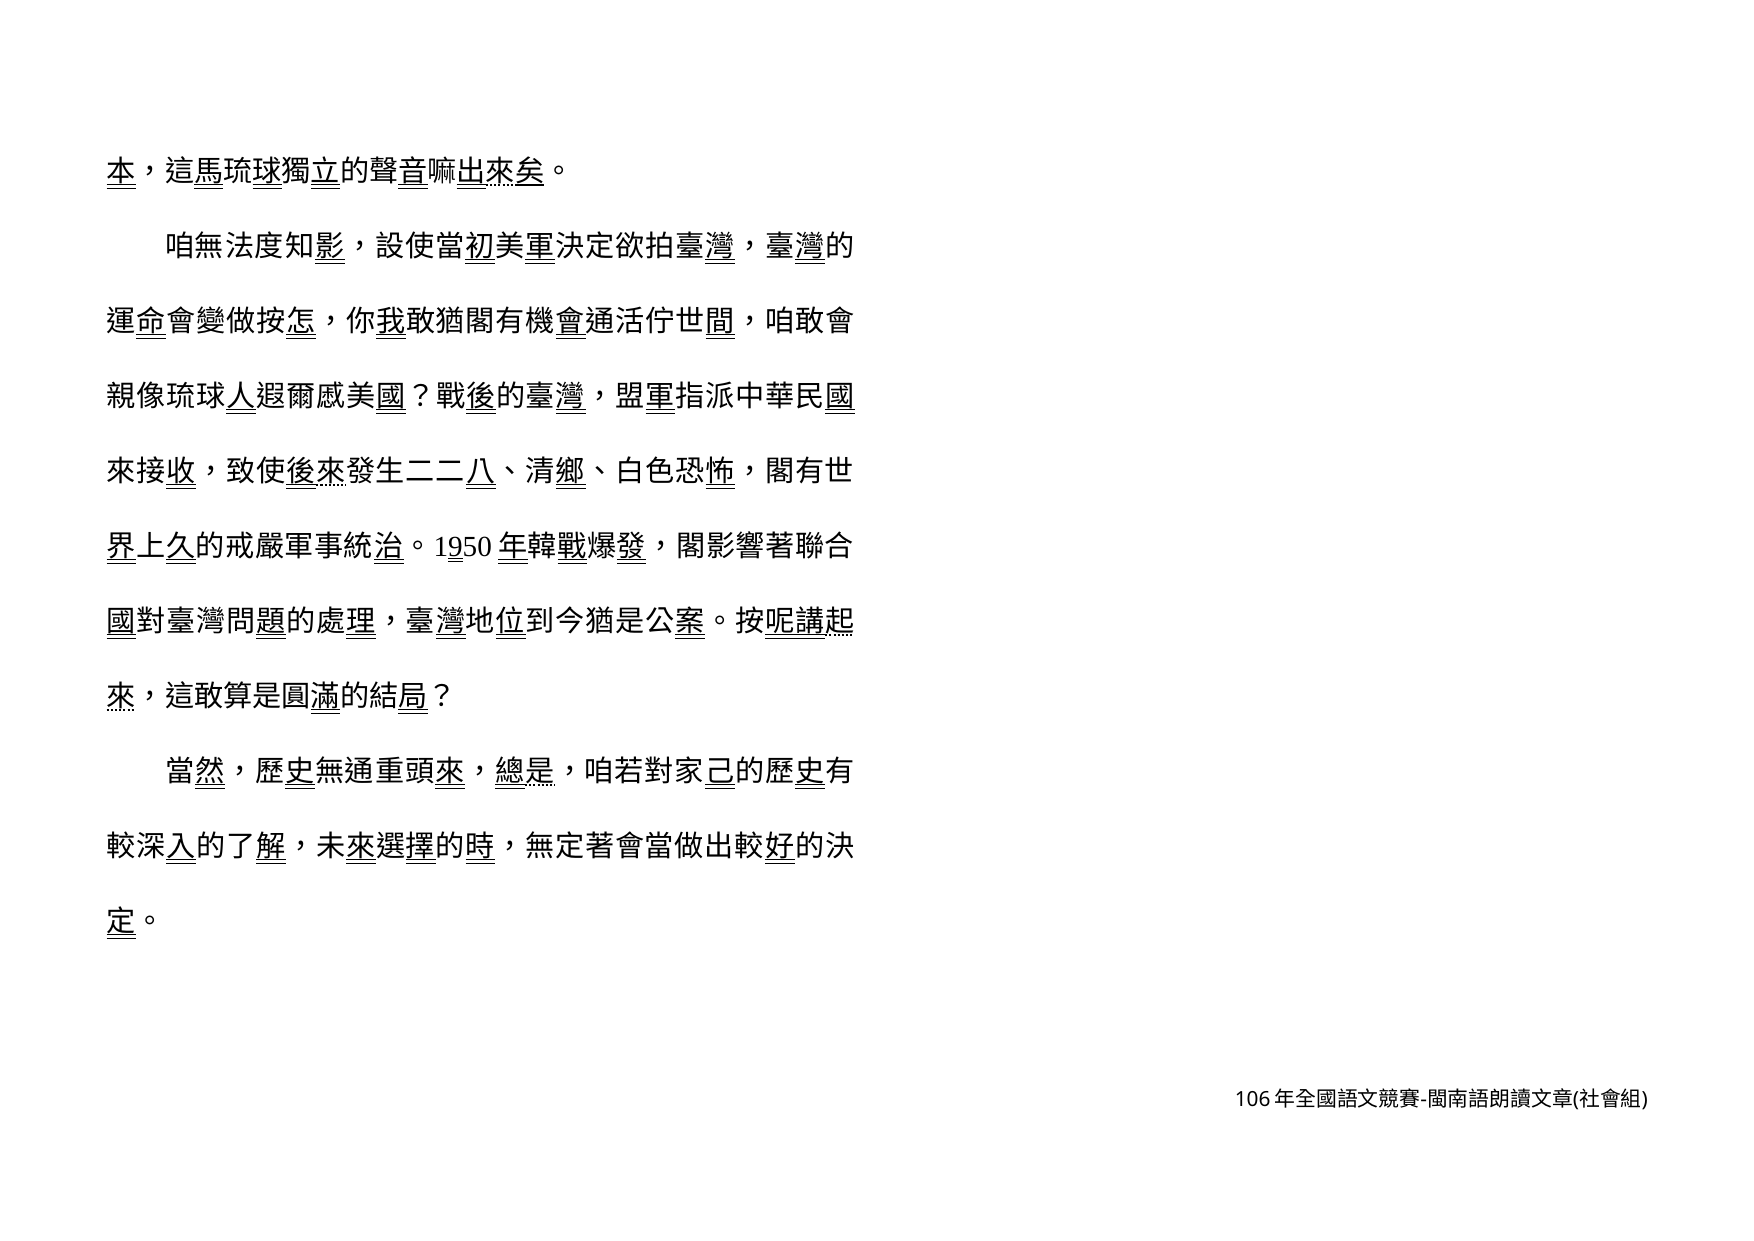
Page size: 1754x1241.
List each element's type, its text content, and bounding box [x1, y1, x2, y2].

text 咱無法度知影，設使當初美軍決定欲拍臺灣，臺灣的運命會變做按怎，你我敢猶閣有機會通活佇世間，咱敢會親像琉球人遐爾慼美國？戰後的臺灣，盟軍指派中華民國來接收，致使後來發生二二八、清鄉、白色恐怖，閣有世界上久的戒嚴軍事統治。1950年韓戰爆發，閣影響著聯合國對臺灣問題的處理，臺灣地位到今猶是公案。按呢講起來，這敢算是圓滿的結局？ [106, 207, 855, 732]
text 當然，歷史無通重頭來，總是，咱若對家己的歷史有較深入的了解，未來選擇的時，無定著會當做出較好的決定。 [106, 732, 855, 957]
text 1945年4月的琉球戰役，是太平洋戰爭傷亡人數上濟的，日本兵死超過十萬，內底包括袂少臺灣人，琉球的百姓死三份一。了後，琉球予美國軍政府管欲三十冬才還日本，這馬琉球獨立的聲音嘛出來矣。 [106, 132, 855, 207]
